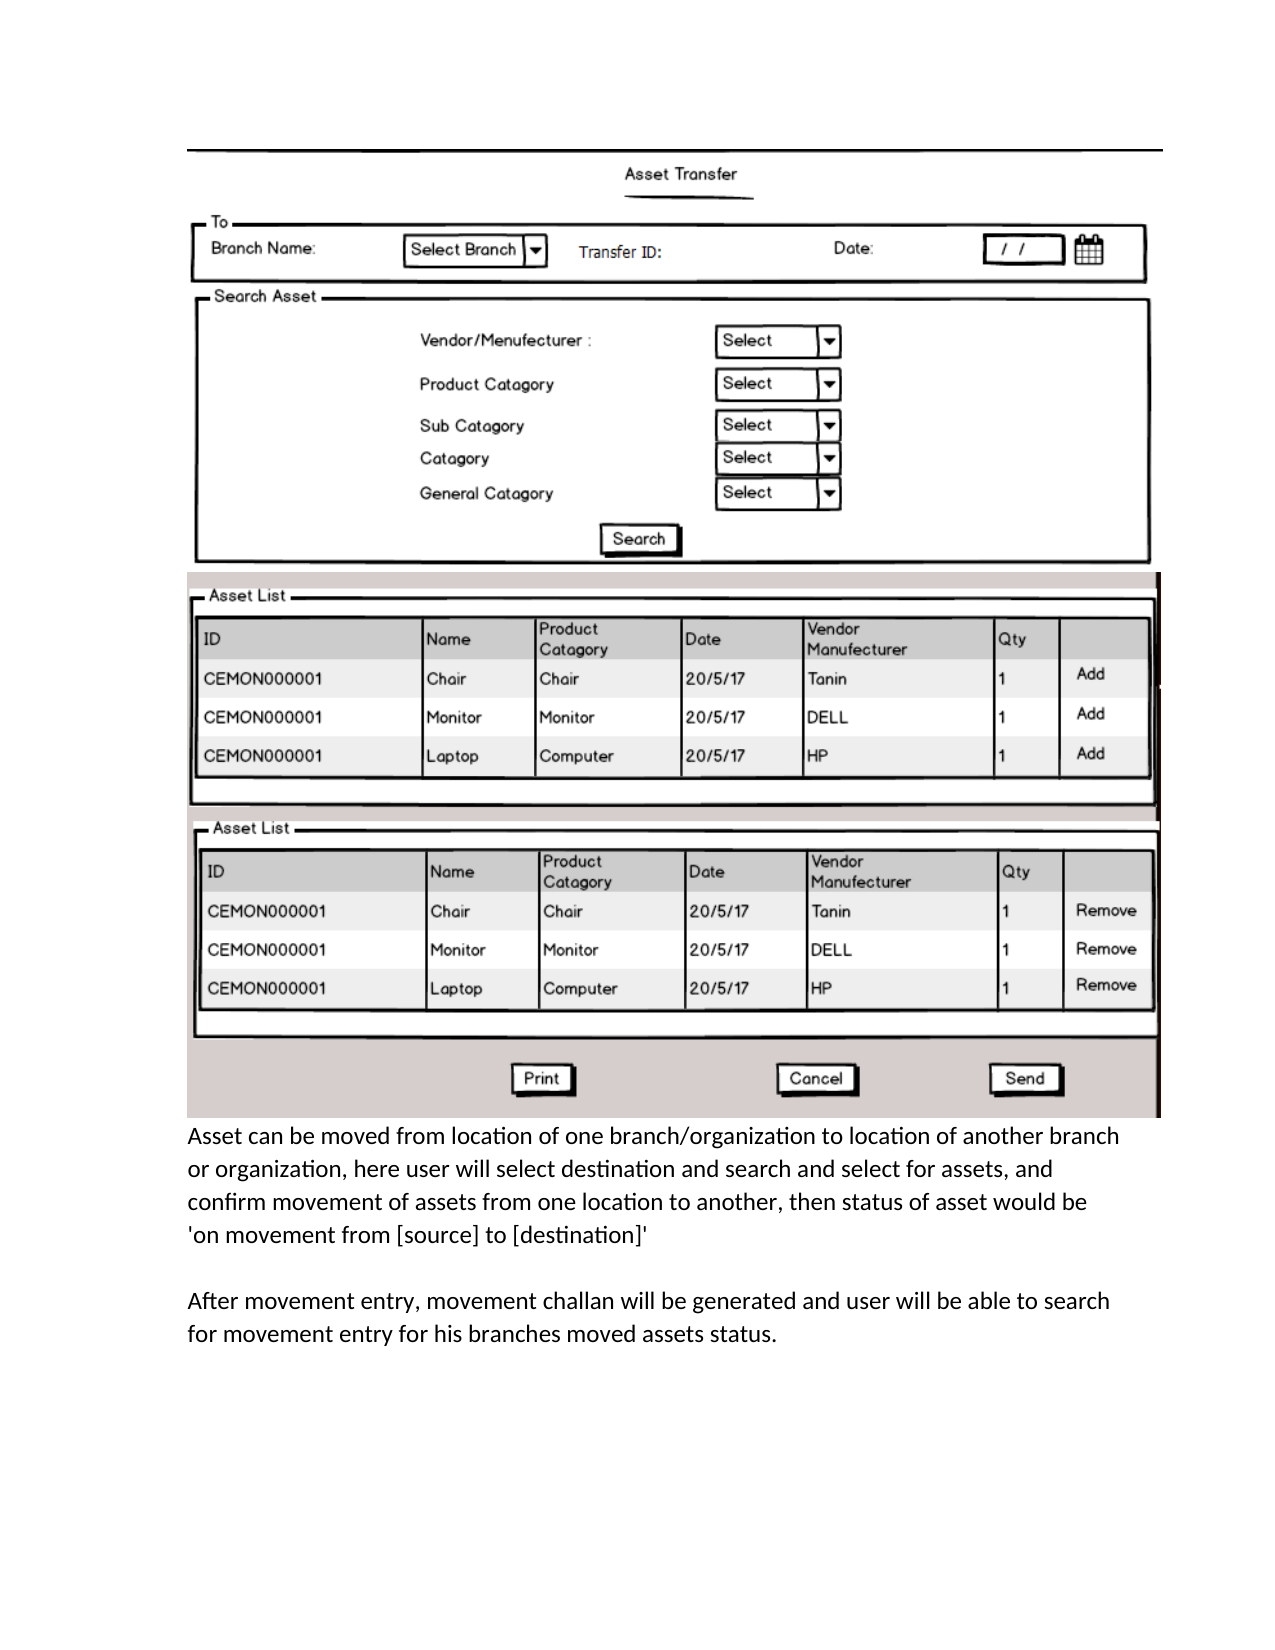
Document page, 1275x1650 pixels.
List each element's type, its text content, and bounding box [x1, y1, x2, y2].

list Asset can be moved from location of one branch/organization to location of another branch or organization, here user will select destination and search and select for assets, and confirm movement of assets from one location to another, then status of asset would be 'on movement from [source] to [destination]' [187, 1120, 1125, 1249]
picture [187, 572, 1161, 1118]
picture [187, 149, 1163, 571]
list After movement entry, movement challan will be generated and user will be able to search for movement entry for his branches moved assets status. [187, 1285, 1125, 1348]
